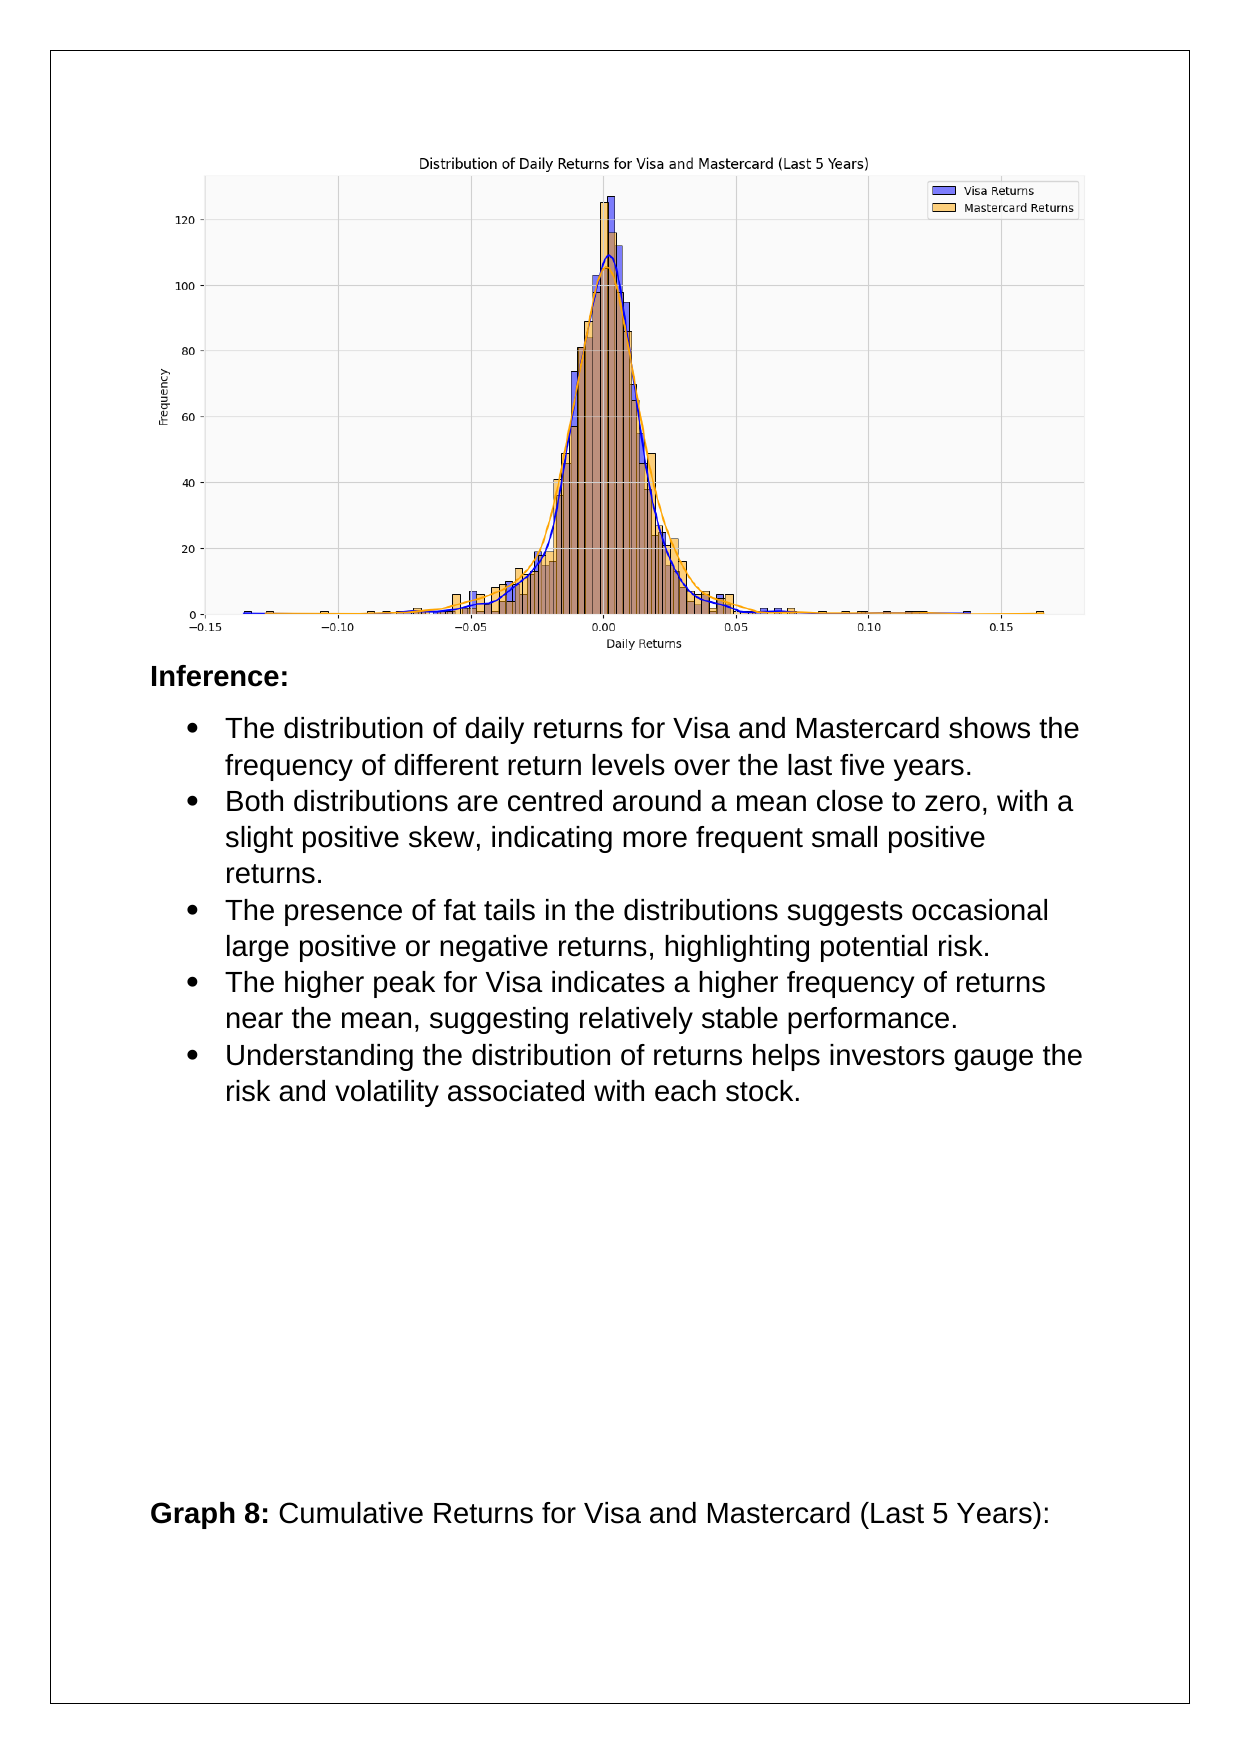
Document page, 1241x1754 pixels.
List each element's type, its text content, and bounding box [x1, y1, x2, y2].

list Both distributions are centred around a mean close to zero, with a slight positive skew, indicating more frequent small positive returns. [187, 784, 1090, 890]
list The higher peak for Visa indicates a higher frequency of returns near the mean, suggesting relatively stable performance. [187, 965, 1090, 1035]
list Understanding the distribution of returns helps investors gauge the risk and volatility associated with each stock. [187, 1038, 1090, 1108]
text Graph 8: Cumulative Returns for Visa and Mastercard (Last 5 Years): [150, 1497, 1090, 1530]
list The distribution of daily returns for Visa and Mastercard shows the frequency of different return levels over the last five years. [187, 712, 1090, 781]
text Inference: [150, 657, 1090, 692]
list The presence of fat tails in the distributions suggests occasional large positive or negative returns, highlighting potential risk. [187, 893, 1090, 963]
picture [150, 150, 1091, 657]
